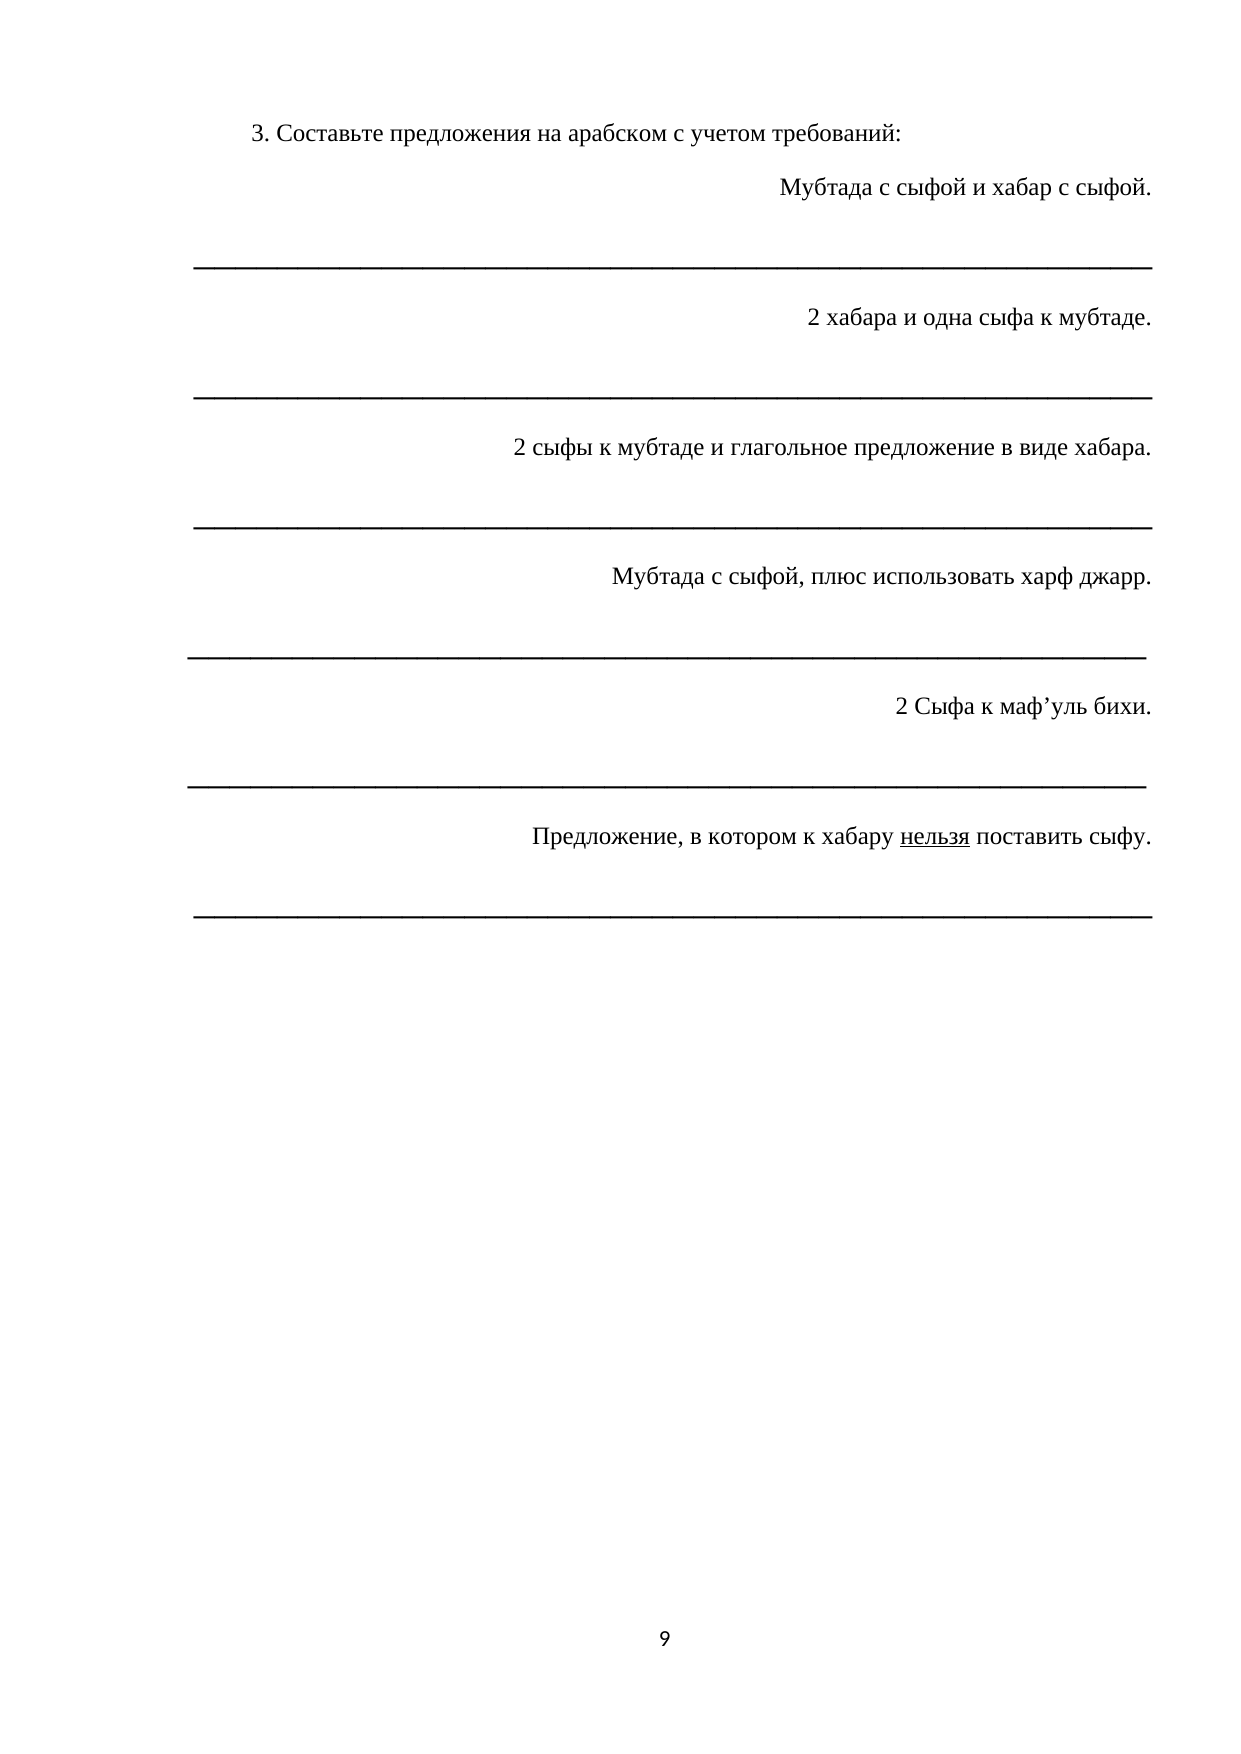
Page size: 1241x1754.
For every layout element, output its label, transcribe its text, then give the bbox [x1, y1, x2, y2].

text 2 хабара и одна сыфа к мубтаде. [177, 302, 1152, 331]
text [177, 226, 1152, 274]
text ______________________________________________ [177, 615, 1152, 663]
text ______________________________________________ [177, 356, 1152, 403]
text ______________________________________________ [177, 485, 1152, 533]
text Предложение, в котором к хабару нельзя поставить сыфу. [177, 821, 1152, 850]
text 2 сыфы к мубтаде и глагольное предложение в виде хабара. [177, 432, 1152, 460]
text 3. Составьте предложения на арабском с учетом требований: [177, 118, 1152, 147]
text ______________________________________________ [177, 875, 1152, 923]
text Мубтада с сыфой, плюс использовать харф джарр. [177, 561, 1152, 590]
text Мубтада с сыфой и хабар с сыфой. [177, 172, 1152, 201]
text ______________________________________________ [177, 745, 1152, 793]
text 2 Сыфа к маф’уль бихи. [177, 691, 1152, 720]
